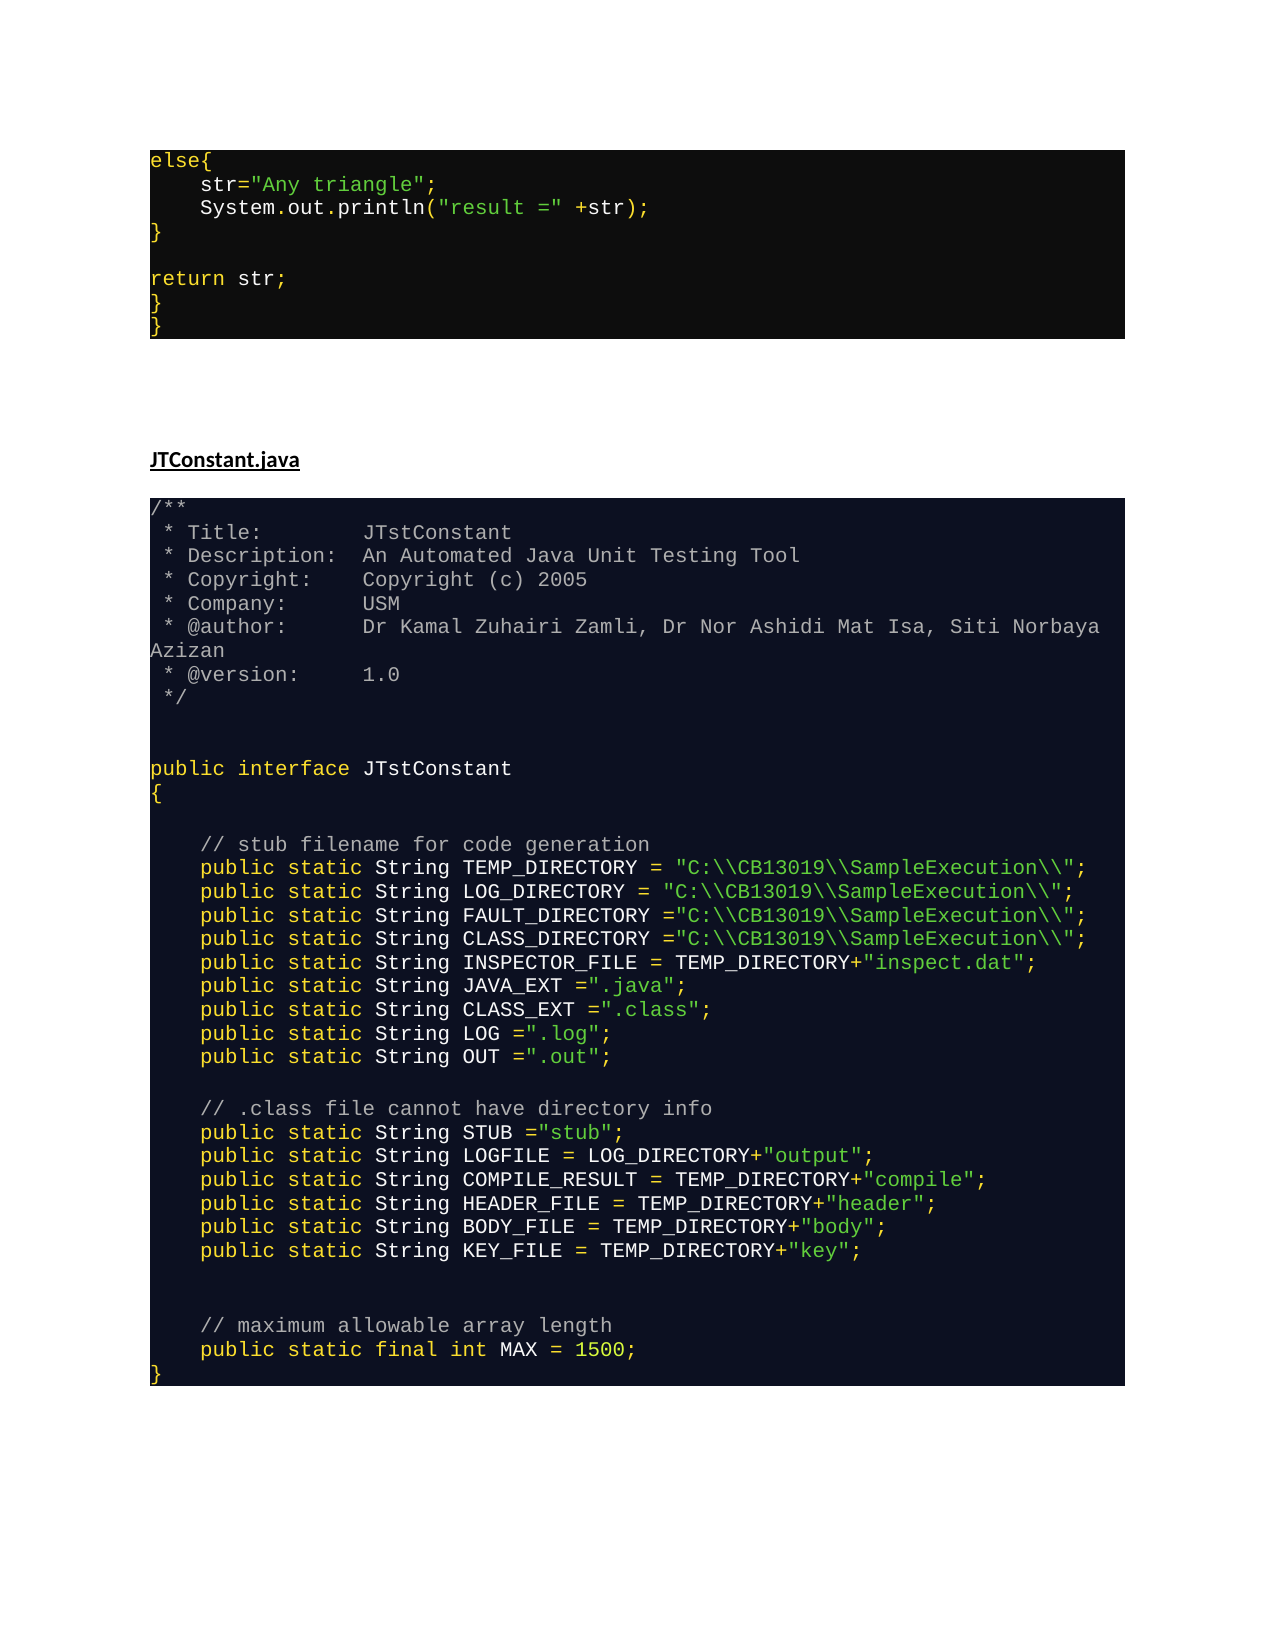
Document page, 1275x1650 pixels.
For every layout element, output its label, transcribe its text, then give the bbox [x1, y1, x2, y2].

text str="Any triangle"; [150, 174, 1125, 197]
text * Description: An Automated Java Unit Testing Tool [150, 546, 1125, 569]
text public static String COMPILE_RESULT = TEMP_DIRECTORY+"compile"; [150, 1169, 1125, 1193]
text public static String JAVA_EXT =".java"; [150, 976, 1125, 999]
text */ [150, 687, 1125, 711]
text public static String CLASS_EXT =".class"; [150, 999, 1125, 1023]
text public static String BODY_FILE = TEMP_DIRECTORY+"body"; [150, 1216, 1125, 1240]
text // .class file cannot have directory info [150, 1098, 1125, 1122]
text // stub filename for code generation [150, 834, 1125, 857]
text public static String CLASS_DIRECTORY ="C:\\CB13019\\SampleExecution\\"; [150, 928, 1125, 952]
text * @version: 1.0 [150, 664, 1125, 687]
text } [150, 221, 1125, 244]
text public static String LOG_DIRECTORY = "C:\\CB13019\\SampleExecution\\"; [150, 881, 1125, 904]
text public static String TEMP_DIRECTORY = "C:\\CB13019\\SampleExecution\\"; [150, 857, 1125, 881]
text * Title: JTstConstant [150, 522, 1125, 546]
text public static String HEADER_FILE = TEMP_DIRECTORY+"header"; [150, 1193, 1125, 1216]
text public static String KEY_FILE = TEMP_DIRECTORY+"key"; [150, 1240, 1125, 1264]
text public static String LOGFILE = LOG_DIRECTORY+"output"; [150, 1145, 1125, 1169]
text } [150, 292, 1125, 316]
text } [150, 316, 1125, 339]
text public static String INSPECTOR_FILE = TEMP_DIRECTORY+"inspect.dat"; [150, 952, 1125, 976]
text System.out.println("result =" +str); [150, 197, 1125, 221]
text else{ [150, 150, 1125, 174]
text // maximum allowable array length [150, 1315, 1125, 1339]
text /** [150, 498, 1125, 522]
text public interface JTstConstant [150, 758, 1125, 782]
text public static String FAULT_DIRECTORY ="C:\\CB13019\\SampleExecution\\"; [150, 904, 1125, 928]
text * Company: USM [150, 593, 1125, 616]
text return str; [150, 268, 1125, 292]
text { [150, 782, 1125, 806]
text public static final int MAX = 1500; [150, 1339, 1125, 1363]
text * @author: Dr Kamal Zuhairi Zamli, Dr Nor Ashidi Mat Isa, Siti Norbaya Azizan [150, 616, 1125, 664]
text * Copyright: Copyright (c) 2005 [150, 569, 1125, 593]
text } [150, 1363, 1125, 1386]
text public static String OUT =".out"; [150, 1046, 1125, 1070]
text public static String STUB ="stub"; [150, 1122, 1125, 1145]
text JTConstant.java [150, 445, 1125, 473]
text public static String LOG =".log"; [150, 1023, 1125, 1046]
